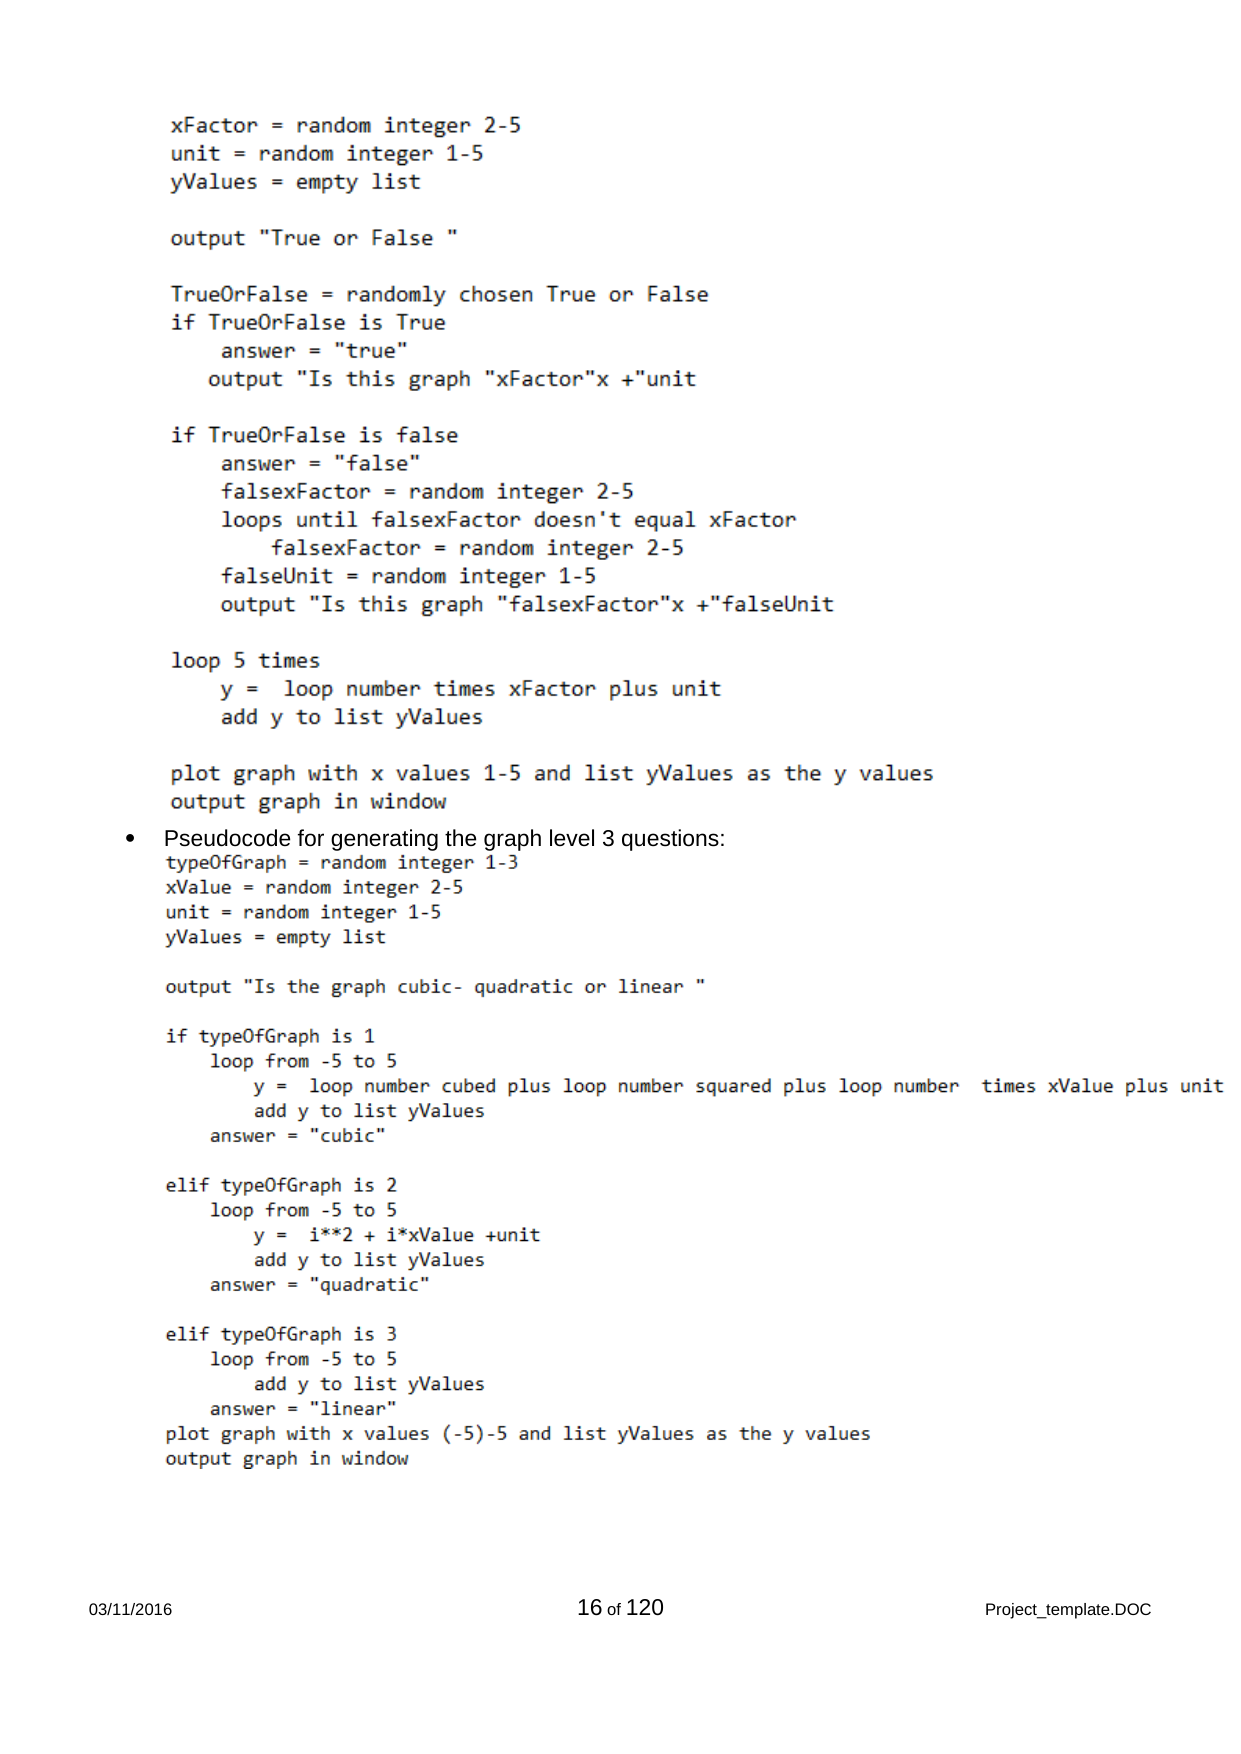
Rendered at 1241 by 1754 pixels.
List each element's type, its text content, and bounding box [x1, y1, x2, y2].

list Pseudocode for generating the graph level 3 questions: [126, 825, 1152, 852]
